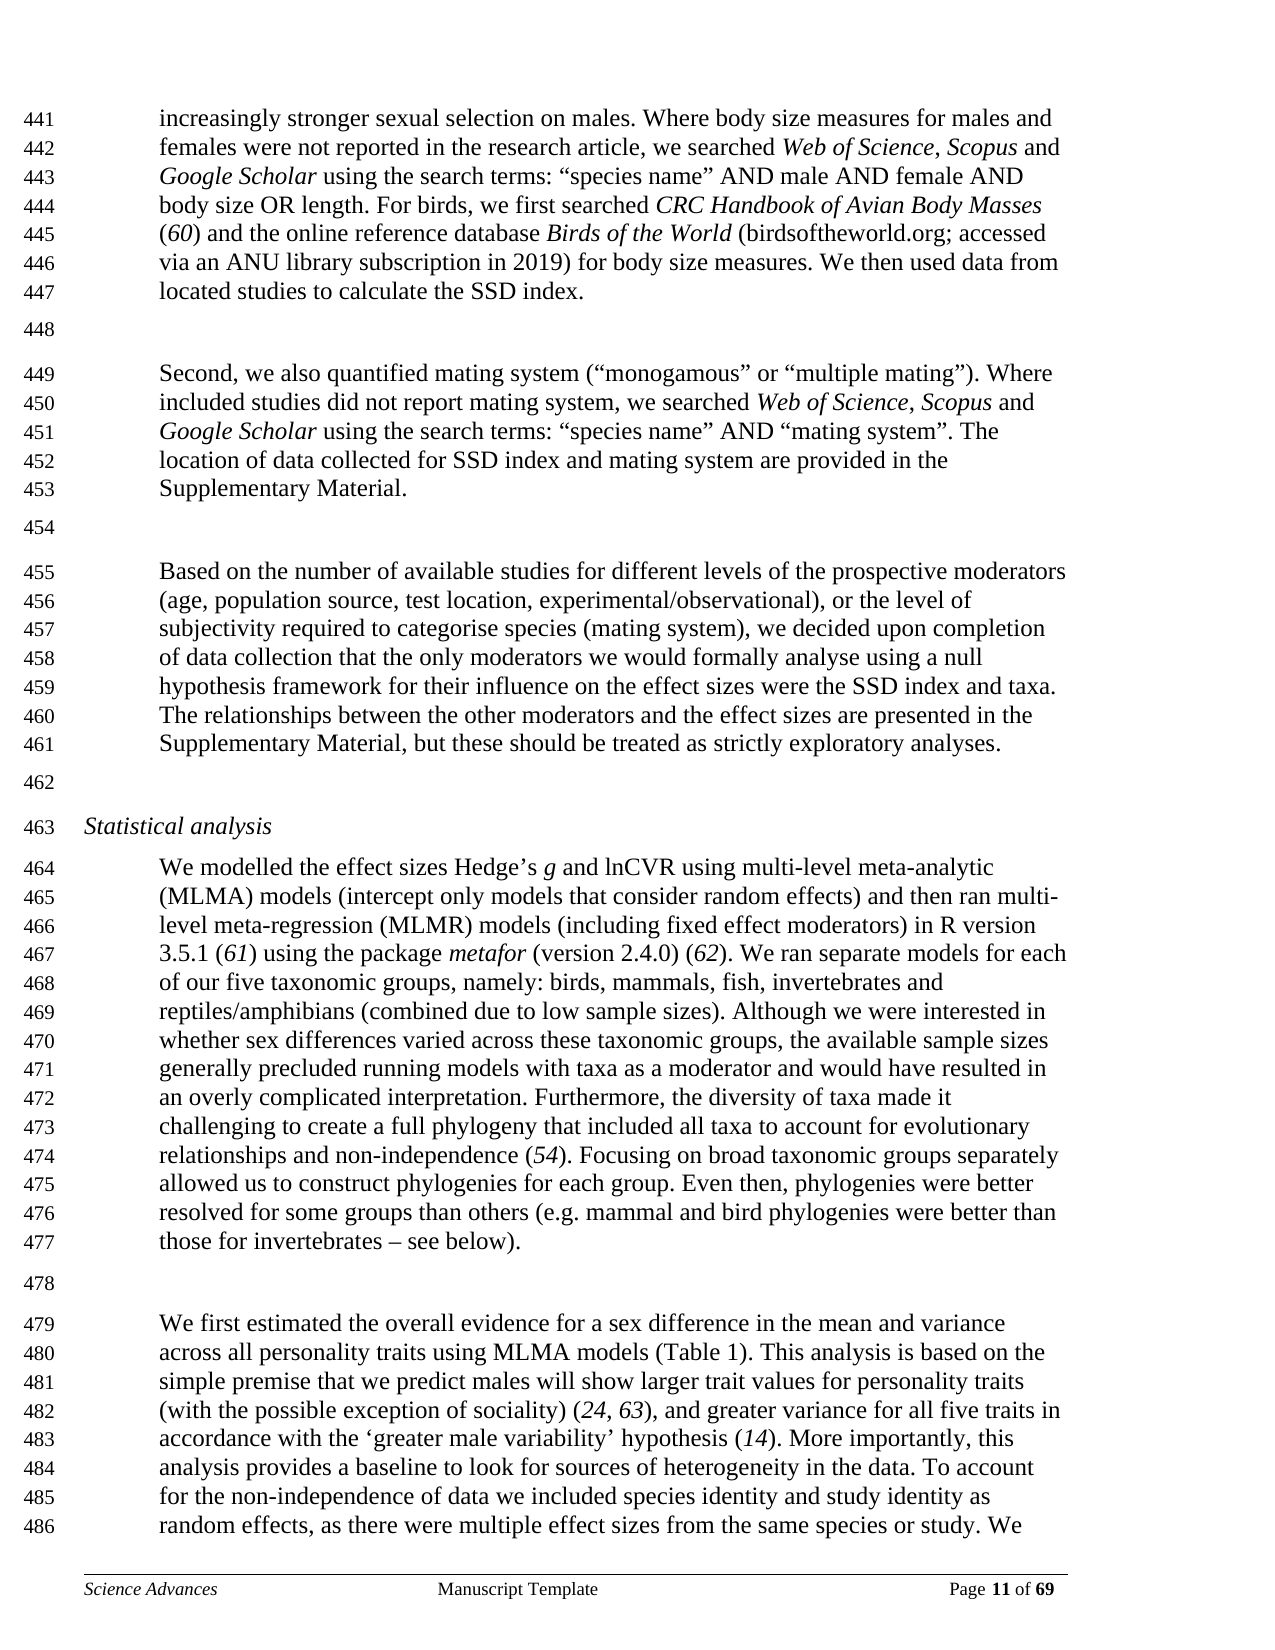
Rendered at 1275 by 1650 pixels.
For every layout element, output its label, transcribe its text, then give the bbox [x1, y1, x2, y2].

text Second, we also quantified mating system (“monogamous” or “multiple mating”). Where included studies did not report mating system, we searched Web of Science, Scopus and Google Scholar using the search terms: “species name” AND “mating system”. The location of data collected for SSD index and mating system are provided in the Supplementary Material. [159, 358, 1068, 502]
text Statistical analysis [84, 811, 1068, 840]
text We modelled the effect sizes Hedge’s g and lnCVR using multi-level meta-analytic (MLMA) models (intercept only models that consider random effects) and then ran multi-level meta-regression (MLMR) models (including fixed effect moderators) in R version 3.5.1 (61) using the package metafor (version 2.4.0) (62). We ran separate models for each of our five taxonomic groups, namely: birds, mammals, fish, invertebrates and reptiles/amphibians (combined due to low sample sizes). Although we were interested in whether sex differences varied across these taxonomic groups, the available sample sizes generally precluded running models with taxa as a moderator and would have resulted in an overly complicated interpretation. Furthermore, the diversity of taxa made it challenging to create a full phylogeny that included all taxa to account for evolutionary relationships and non-independence (54). Focusing on broad taxonomic groups separately allowed us to construct phylogenies for each group. Even then, phylogenies were better resolved for some groups than others (e.g. mammal and bird phylogenies were better than those for invertebrates – see below). [159, 852, 1068, 1255]
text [159, 1308, 1068, 1538]
text Based on the number of available studies for different levels of the prospective moderators (age, population source, test location, experimental/observational), or the level of subjectivity required to categorise species (mating system), we decided upon completion of data collection that the only moderators we would formally analyse using a null hypothesis framework for their influence on the effect sizes were the SSD index and taxa. The relationships between the other moderators and the effect sizes are presented in the Supplementary Material, but these should be treated as strictly exploratory analyses. [159, 556, 1068, 757]
